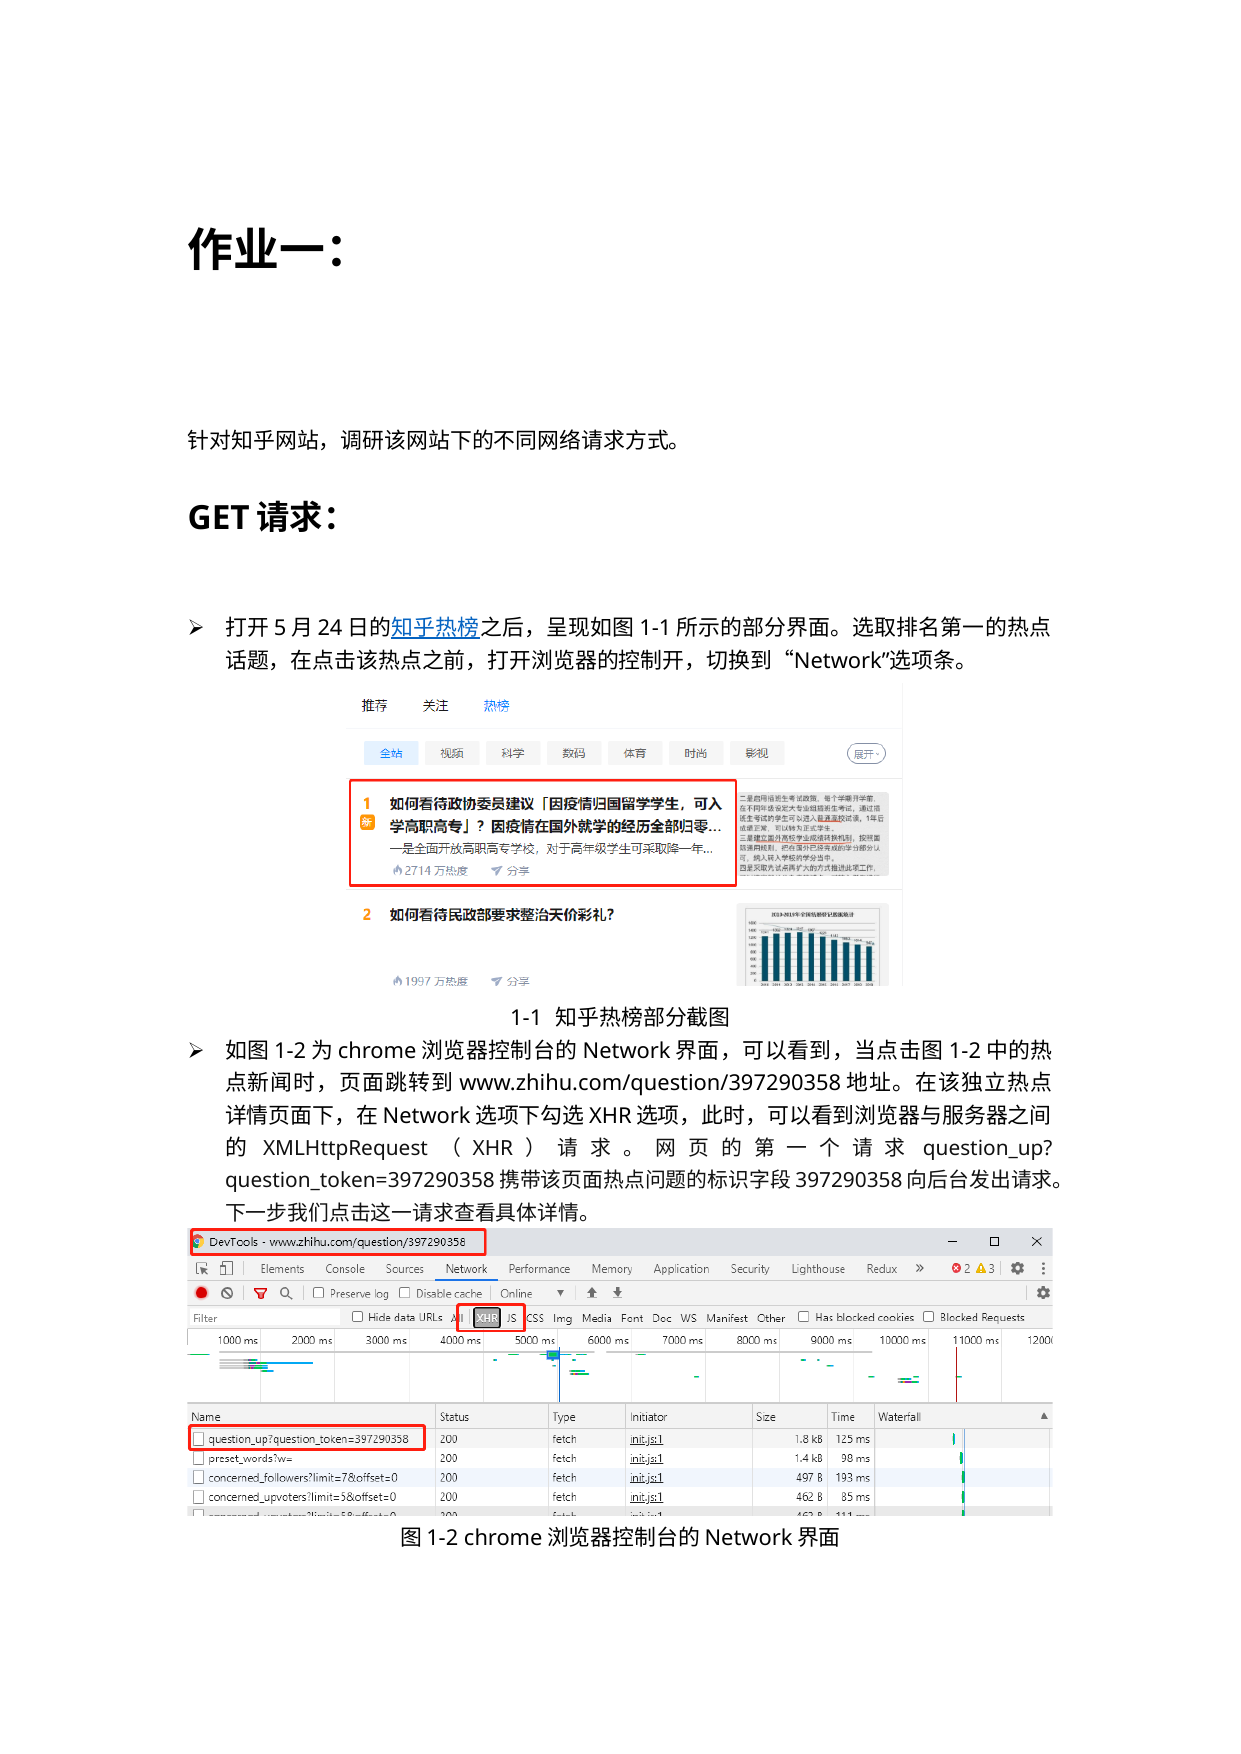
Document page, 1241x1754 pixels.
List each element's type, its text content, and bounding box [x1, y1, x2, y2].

picture [187, 1228, 1053, 1516]
text 针对知乎网站，调研该网站下的不同网络请求方式。 [187, 423, 1053, 455]
list 知乎热榜部分截图 [187, 1000, 1053, 1032]
text 图1-2 chrome浏览器控制台的Network界面 [187, 1520, 1053, 1552]
picture [346, 683, 903, 986]
list 如图1-2为chrome浏览器控制台的Network界面，可以看到，当点击图1-2中的热点新闻时，页面跳转到www.zhihu.com/question/397290358地址。在该独立热点详情页面下，在Network选项下勾选XHR选项，此时，可以看到浏览器与服务器之间的XMLHttpRequest（XHR）请求。网页的第一个请求question_up?question_token=397290358携带该页面热点问题的标识字段397290358向后台发出请求。下一步我们点击这一请求查看具体详情。 [187, 1032, 1053, 1227]
subtitle 作业一： [187, 197, 1053, 295]
subtitle GET请求： [187, 482, 1053, 547]
list 打开5月24日的知乎热榜之后，呈现如图1-1所示的部分界面。选取排名第一的热点话题，在点击该热点之前，打开浏览器的控制开，切换到“Network”选项条。 [187, 610, 1053, 675]
